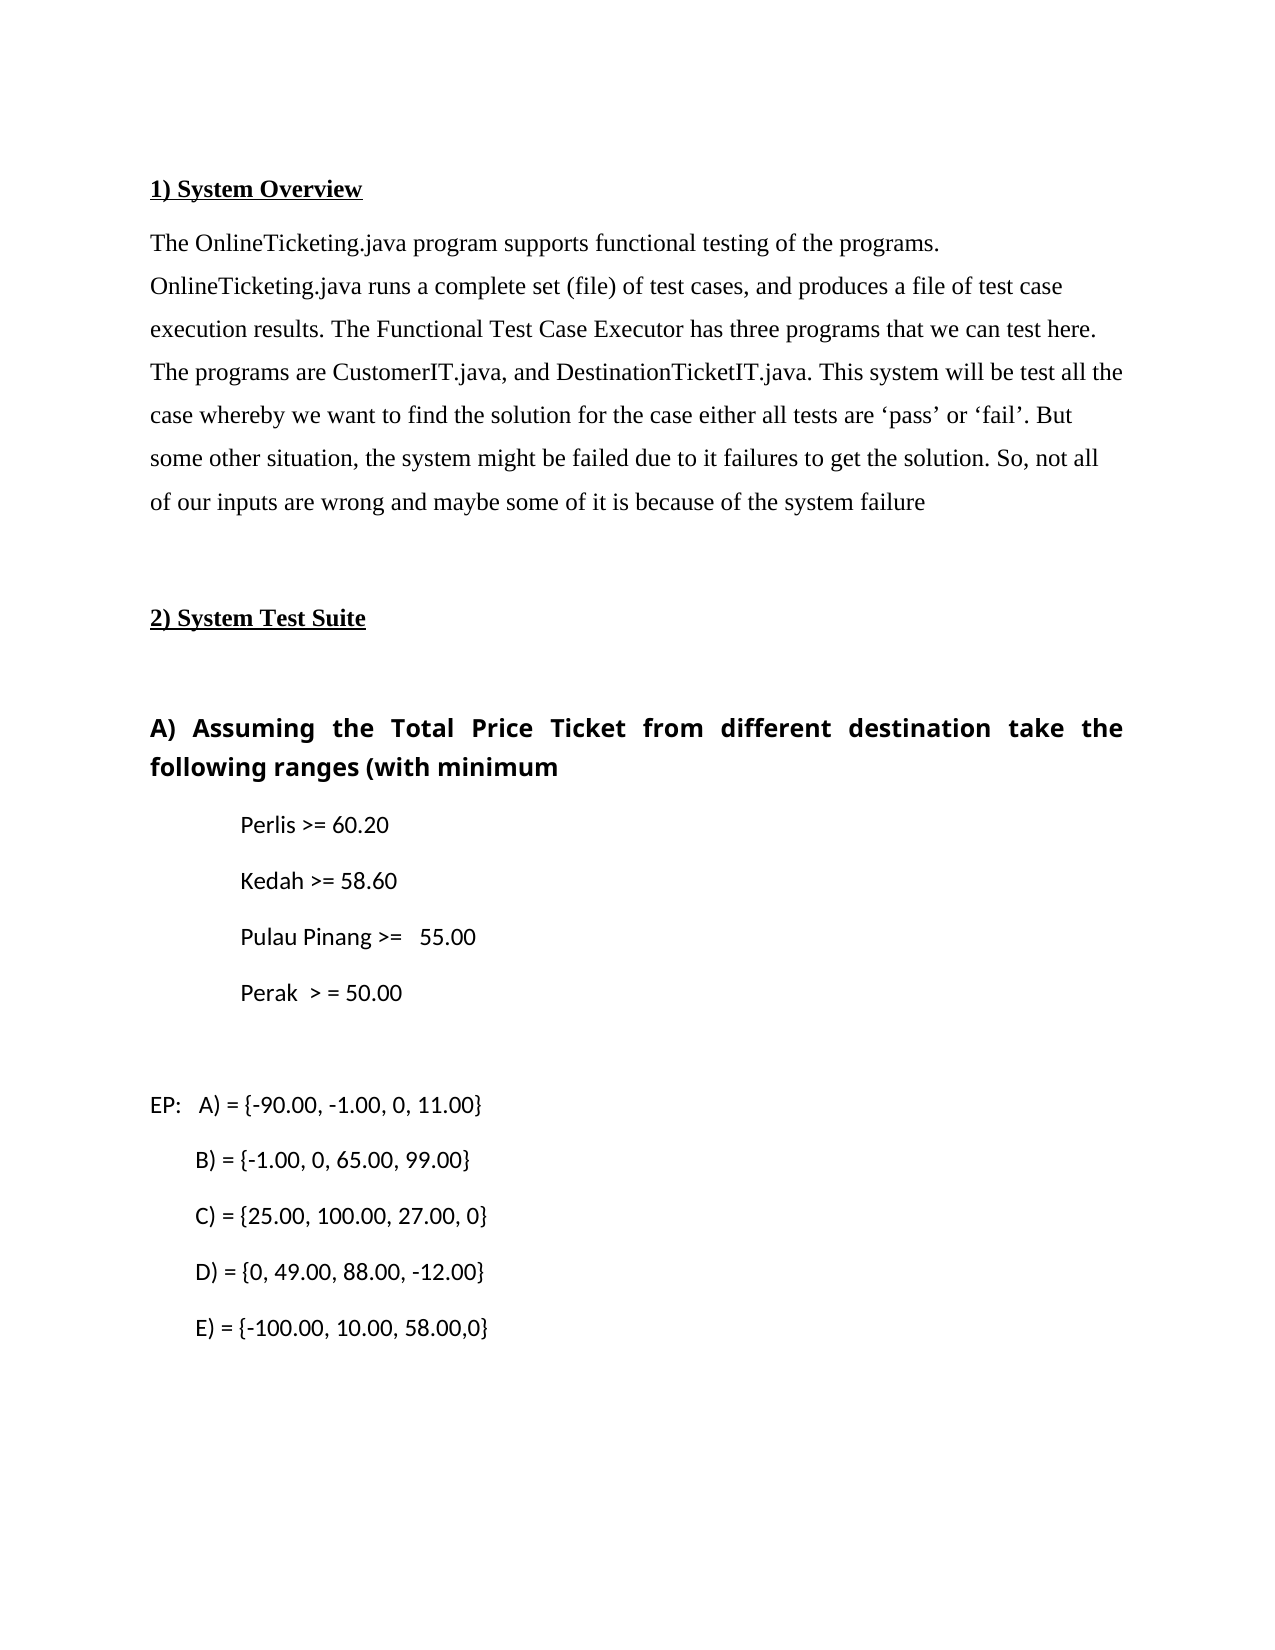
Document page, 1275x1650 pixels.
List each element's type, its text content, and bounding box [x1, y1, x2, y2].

text 2) System Test Suite [150, 603, 1125, 632]
text EP: A) = {-90.00, -1.00, 0, 11.00} [150, 1089, 1125, 1119]
text A) Assuming the Total Price Ticket from different destination take the following ranges (with minimum [150, 710, 1125, 784]
text B) = {-1.00, 0, 65.00, 99.00} [150, 1144, 1125, 1175]
text E) = {-100.00, 10.00, 58.00,0} [150, 1312, 1125, 1343]
text Kedah >= 58.60 [150, 865, 1125, 896]
text Perlis >= 60.20 [150, 809, 1125, 840]
text D) = {0, 49.00, 88.00, -12.00} [150, 1256, 1125, 1287]
text Perak > = 50.00 [150, 977, 1125, 1008]
text 1) System Overview [150, 174, 1125, 203]
text Pulau Pinang >= 55.00 [150, 921, 1125, 952]
text C) = {25.00, 100.00, 27.00, 0} [150, 1200, 1125, 1231]
text The OnlineTicketing.java program supports functional testing of the programs. OnlineTicketing.java runs a complete set (file) of test cases, and produces a file of test case execution results. The Functional Test Case Executor has three programs that we can test here. The programs are CustomerIT.java, and DestinationTicketIT.java. This system will be test all the case whereby we want to find the solution for the case either all tests are ‘pass’ or ‘fail’. But some other situation, the system might be failed due to it failures to get the solution. So, not all of our inputs are wrong and maybe some of it is because of the system failure [150, 228, 1125, 515]
